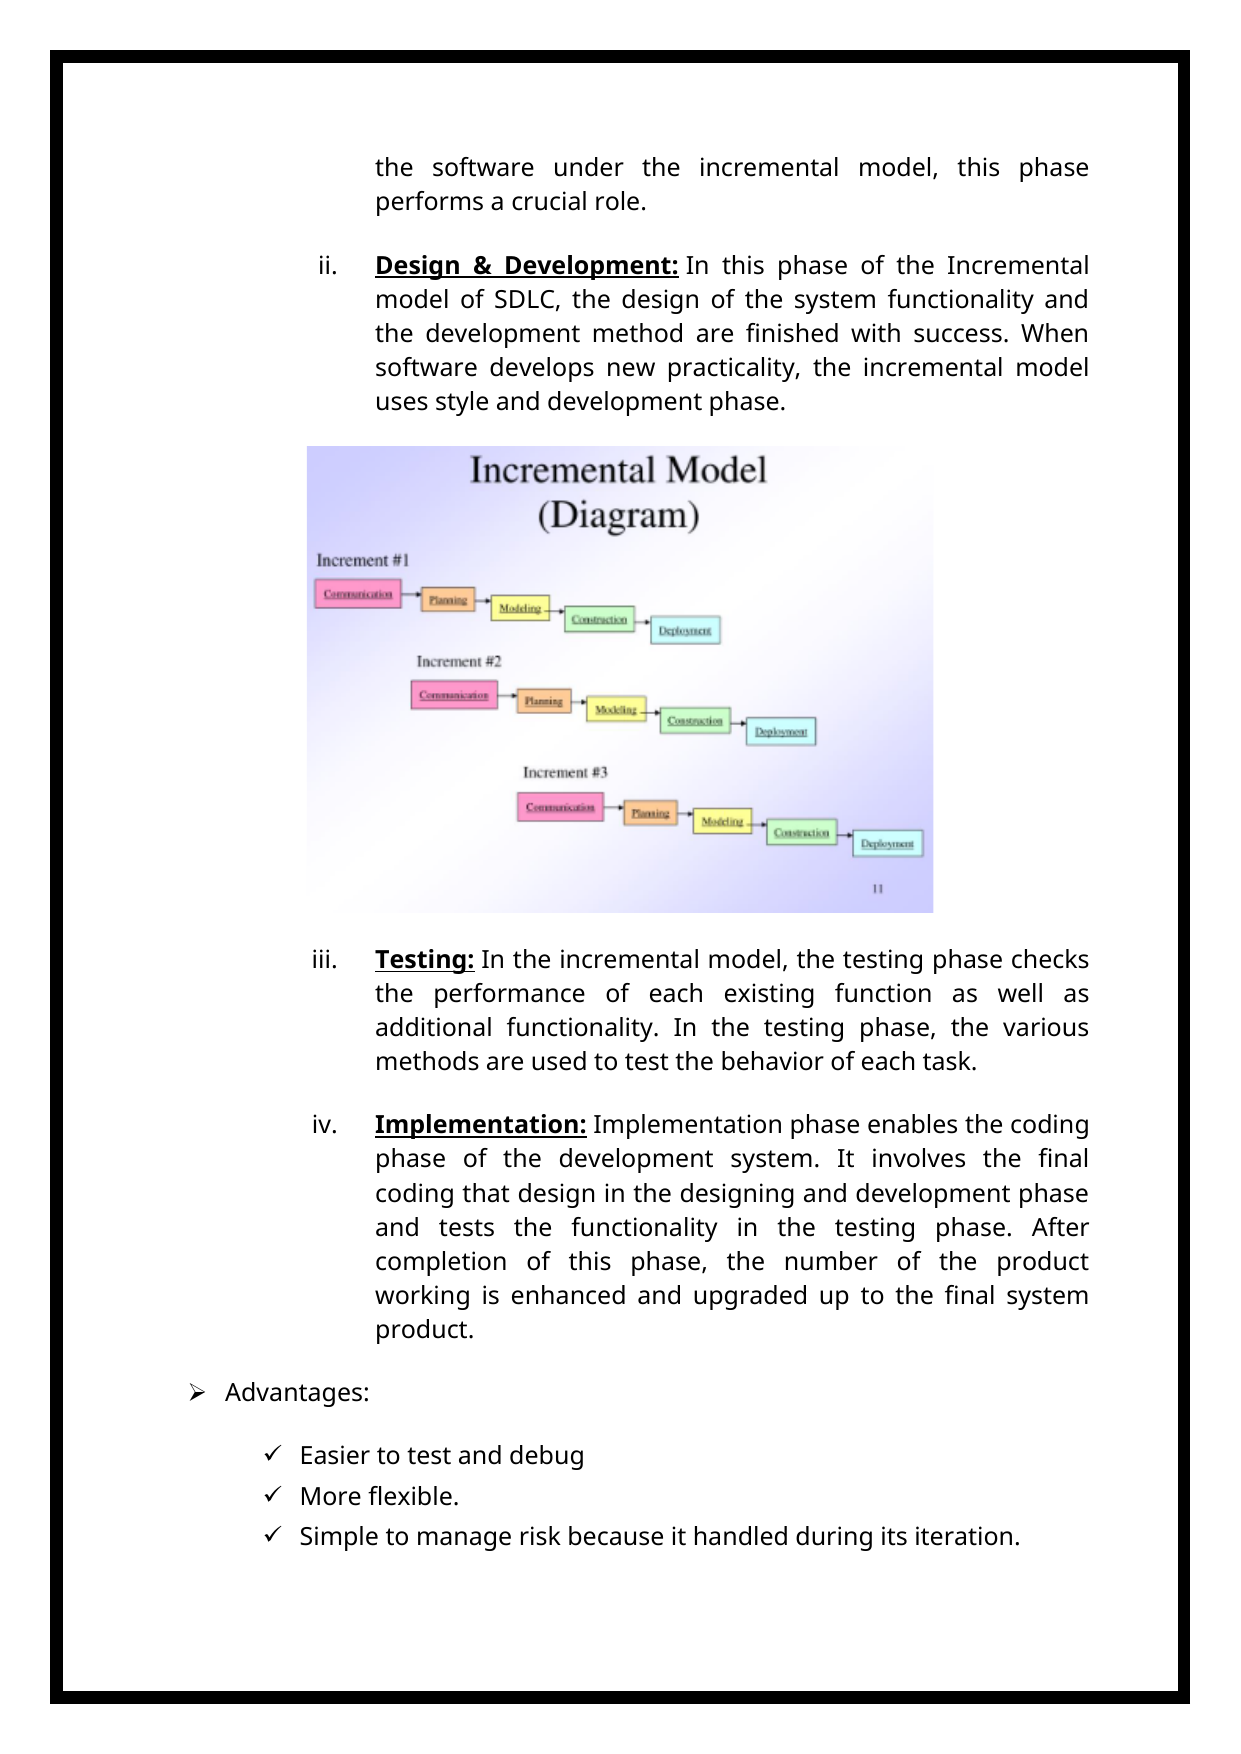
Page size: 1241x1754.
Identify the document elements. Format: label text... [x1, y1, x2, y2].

list Requirement analysis: In the first phase of the incremental model, the product analysis expertise identifies the requirements. And the system functional requirements are understood by the requirement analysis team. To develop the software under the incremental model, this phase performs a crucial role. [337, 150, 1090, 354]
list Testing: In the incremental model, the testing phase checks the performance of each existing function as well as additional functionality. In the testing phase, the various methods are used to test the behavior of each task. [337, 1078, 1090, 1214]
picture [306, 583, 934, 1049]
list Advantages: [187, 1511, 1090, 1545]
list Implementation: Implementation phase enables the coding phase of the development system. It involves the final coding that design in the designing and development phase and tests the functionality in the testing phase. After completion of this phase, the number of the product working is enhanced and upgraded up to the final system product. [337, 1243, 1090, 1482]
list Design & Development: In this phase of the Incremental model of SDLC, the design of the system functionality and the development method are finished with success. When software develops new practicality, the incremental model uses style and development phase. [337, 383, 1090, 554]
